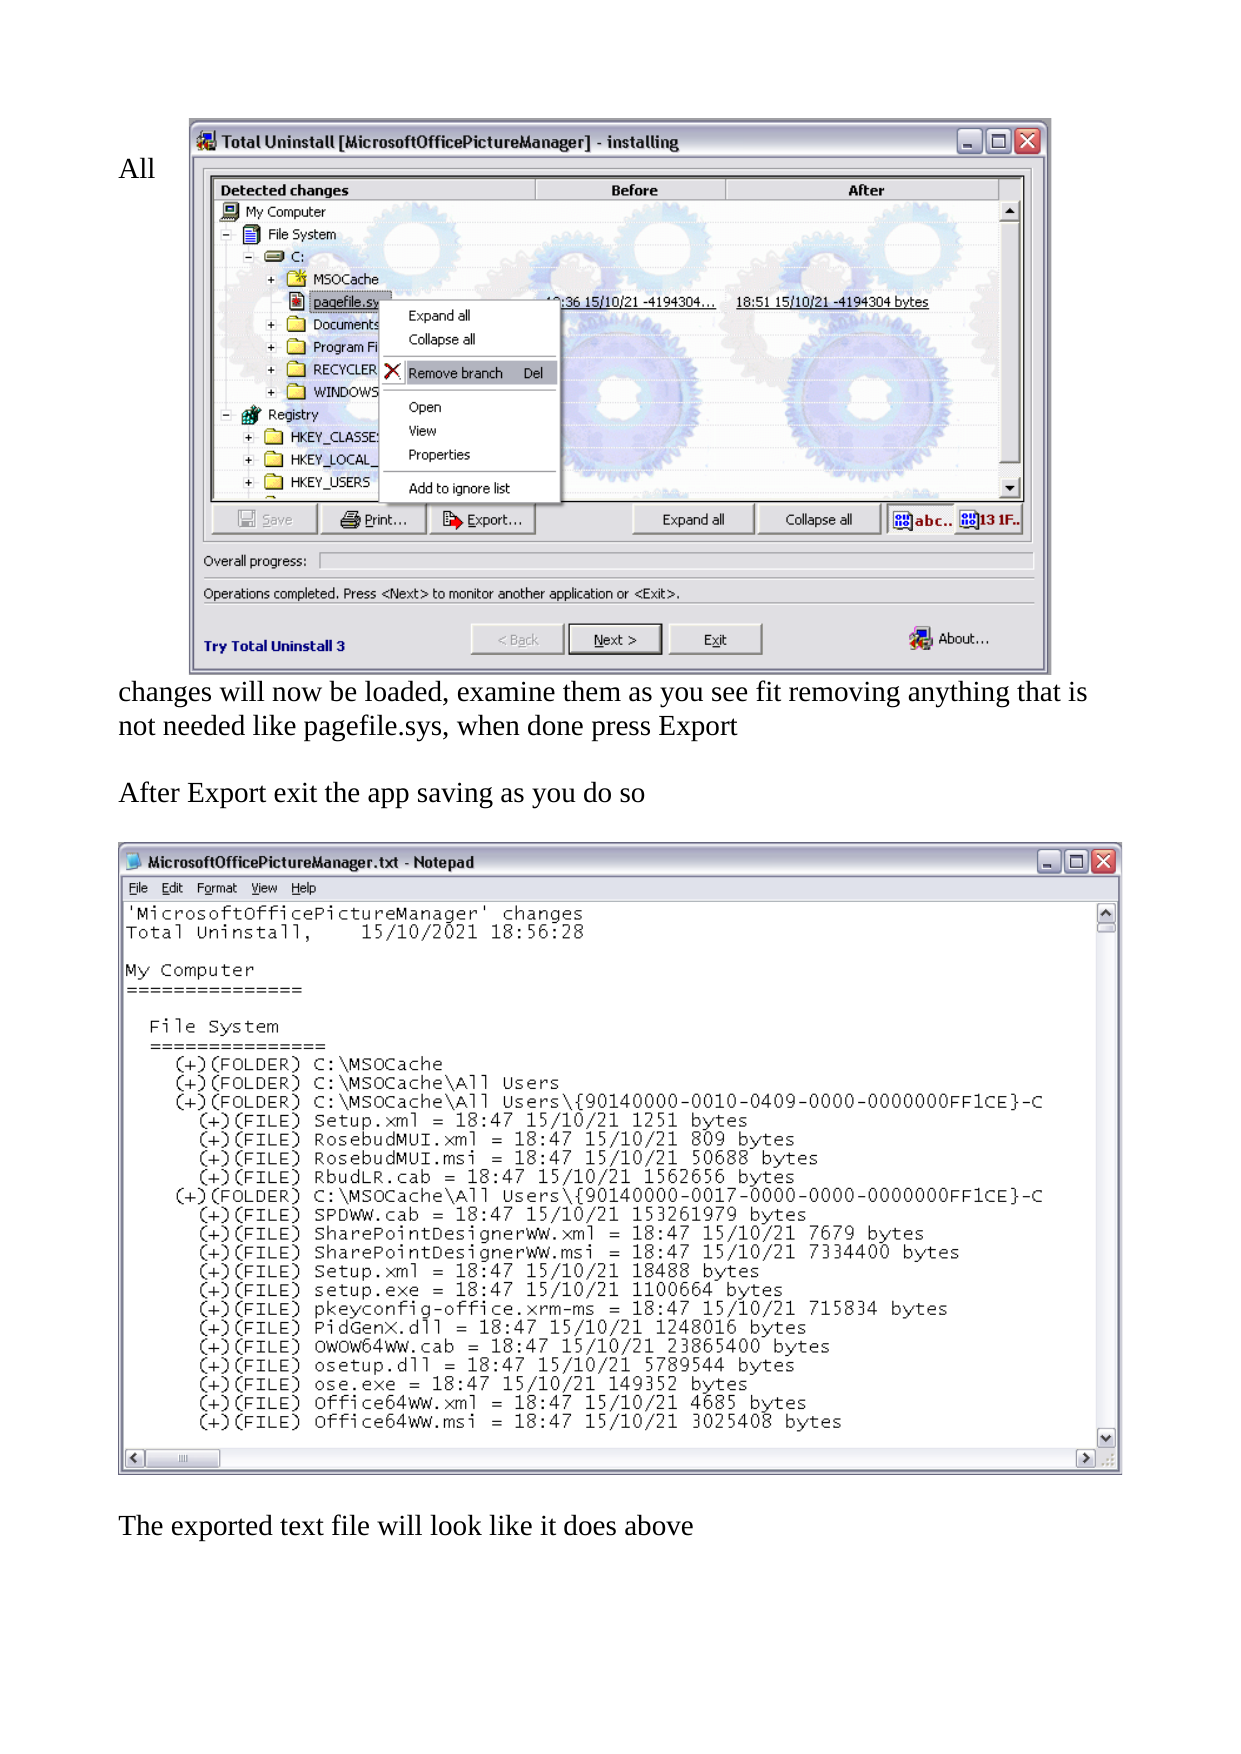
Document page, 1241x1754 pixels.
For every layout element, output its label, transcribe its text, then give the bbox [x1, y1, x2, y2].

text After Export exit the app saving as you do so [118, 775, 1122, 809]
picture [188, 118, 1052, 675]
picture [118, 842, 1123, 1475]
text The exported text file will look like it does above [118, 1508, 1122, 1542]
